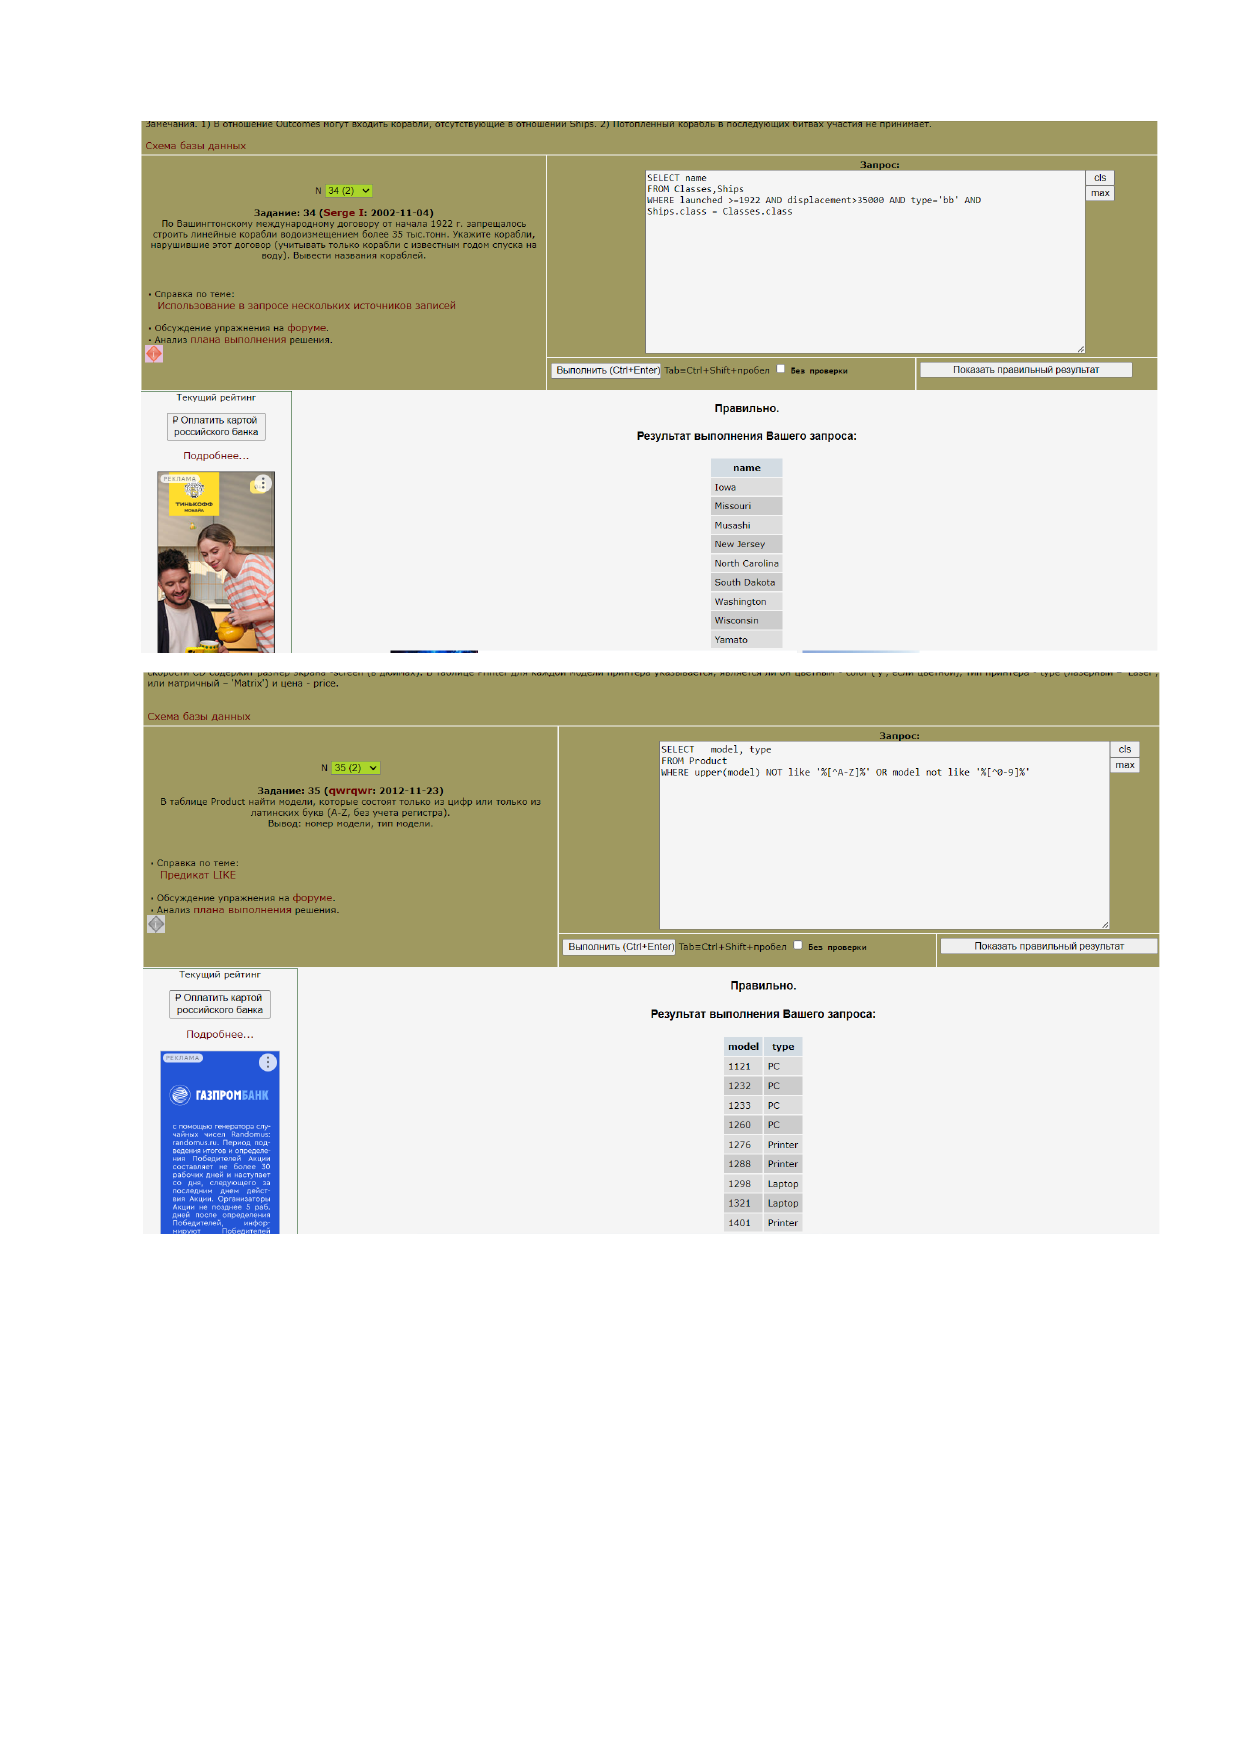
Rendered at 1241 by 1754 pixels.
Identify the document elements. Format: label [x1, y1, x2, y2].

picture [143, 670, 1160, 1234]
picture [141, 118, 1158, 653]
